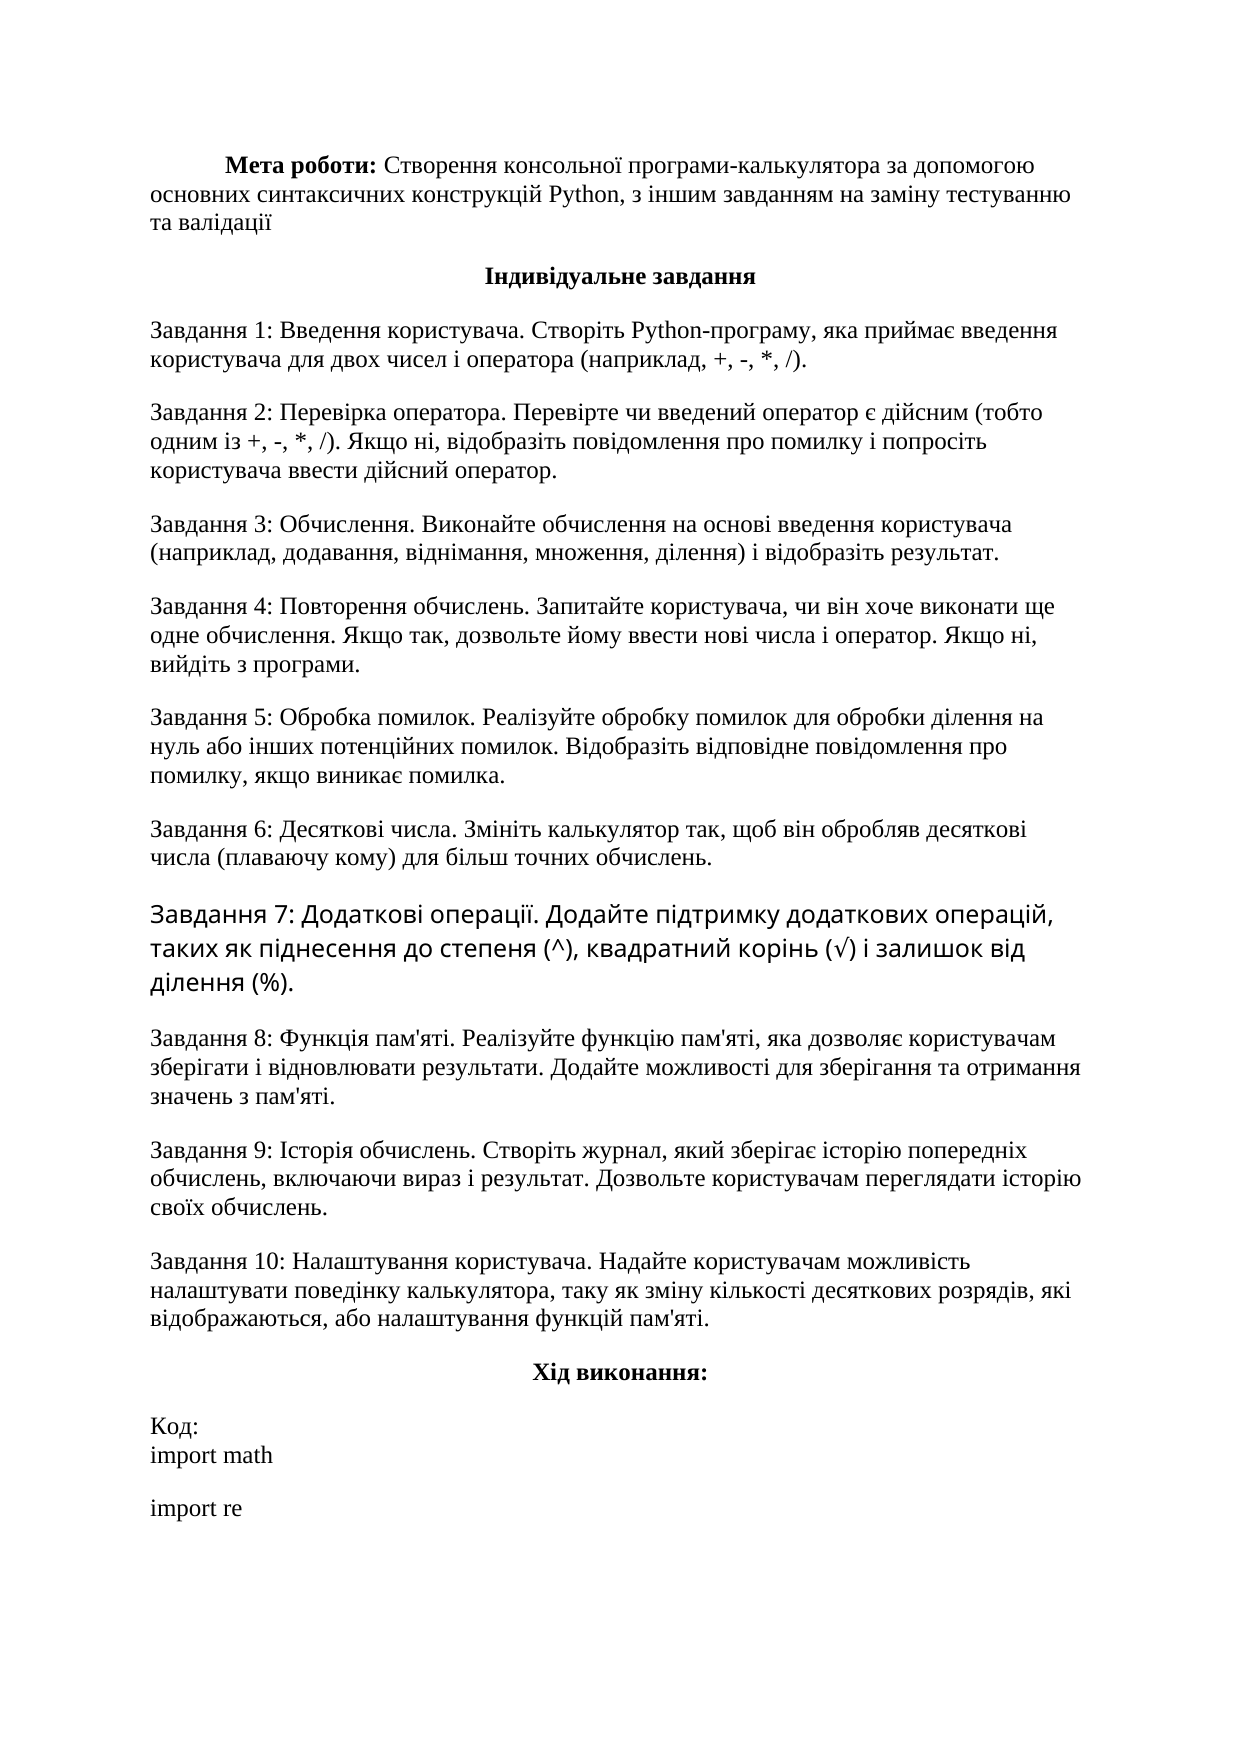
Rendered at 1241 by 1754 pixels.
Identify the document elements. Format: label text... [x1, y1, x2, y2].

text Завдання 6: Десяткові числа. Змініть калькулятор так, щоб він обробляв десяткові числа (плаваючу кому) для більш точних обчислень. [150, 814, 1090, 871]
text import re [150, 1493, 1090, 1522]
text Завдання 9: Історія обчислень. Створіть журнал, який зберігає історію попередніх обчислень, включаючи вираз і результат. Дозвольте користувачам переглядати історію своїх обчислень. [150, 1135, 1090, 1221]
text Завдання 8: Функція пам'яті. Реалізуйте функцію пам'яті, яка дозволяє користувачам зберігати і відновлювати результати. Додайте можливості для зберігання та отримання значень з пам'яті. [150, 1023, 1090, 1110]
text Завдання 10: Налаштування користувача. Надайте користувачам можливість налаштувати поведінку калькулятора, таку як зміну кількості десяткових розрядів, які відображаються, або налаштування функцій пам'яті. [150, 1246, 1090, 1332]
text Індивідуальне завдання [150, 261, 1090, 290]
text Завдання 1: Введення користувача. Створіть Python-програму, яка приймає введення користувача для двох чисел і оператора (наприклад, +, -, *, /). [150, 315, 1090, 372]
text Завдання 7: Додаткові операції. Додайте підтримку додаткових операцій, таких як піднесення до степеня (^), квадратний корінь (√) і залишок від ділення (%). [150, 896, 1090, 998]
text Мета роботи: Створення консольної програми-калькулятора за допомогою основних синтаксичних конструкцій Python, з іншим завданням на заміну тестуванню та валідації [150, 150, 1090, 236]
text Код: import math [150, 1411, 1090, 1468]
text Завдання 5: Обробка помилок. Реалізуйте обробку помилок для обробки ділення на нуль або інших потенційних помилок. Відобразіть відповідне повідомлення про помилку, якщо виникає помилка. [150, 702, 1090, 789]
text Завдання 3: Обчислення. Виконайте обчислення на основі введення користувача (наприклад, додавання, віднімання, множення, ділення) і відобразіть результат. [150, 509, 1090, 566]
text Завдання 4: Повторення обчислень. Запитайте користувача, чи він хоче виконати ще одне обчислення. Якщо так, дозвольте йому ввести нові числа і оператор. Якщо ні, вийдіть з програми. [150, 591, 1090, 677]
text Завдання 2: Перевірка оператора. Перевірте чи введений оператор є дійсним (тобто одним із +, -, *, /). Якщо ні, відобразіть повідомлення про помилку і попросіть користувача ввести дійсний оператор. [150, 397, 1090, 484]
text Хід виконання: [150, 1357, 1090, 1386]
